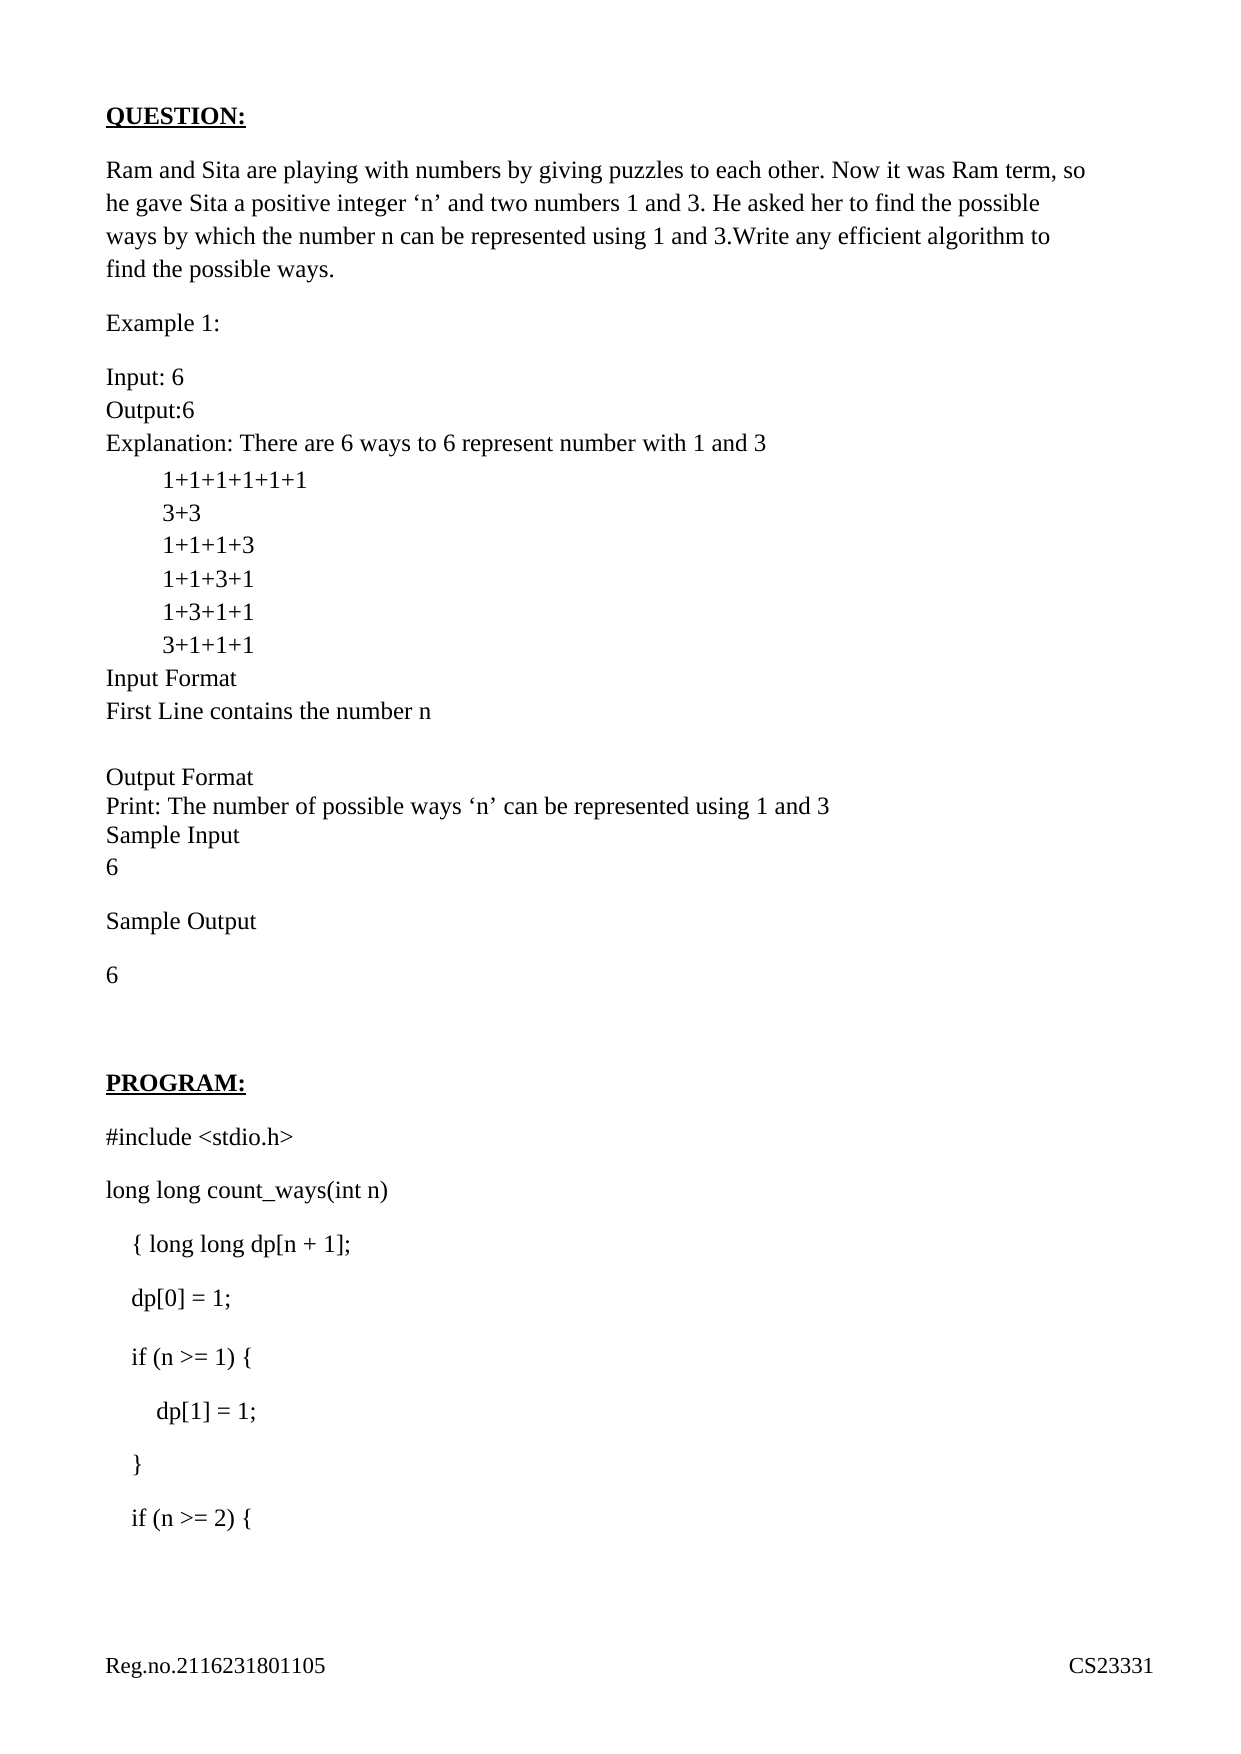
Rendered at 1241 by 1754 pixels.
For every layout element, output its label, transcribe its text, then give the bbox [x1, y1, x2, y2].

text Explanation: There are 6 ways to 6 represent number with 1 and 3 [106, 428, 1155, 456]
text QUESTION: [106, 101, 1155, 130]
text First Line contains the number n [106, 696, 1155, 725]
text 3+3 [162, 498, 1155, 526]
text Sample Output 6 [106, 906, 264, 989]
text long long count_ways(int n) { long long dp[n + 1]; [106, 1176, 435, 1258]
text 1+1+1+1+1+1 [162, 465, 1155, 493]
text 1+1+3+1 [162, 564, 1155, 592]
text dp[1] = 1; [94, 1396, 256, 1424]
text 1+1+1+3 [162, 531, 1155, 559]
text #include <stdio.h> [106, 1122, 1155, 1151]
text 3+1+1+1 [162, 630, 1155, 659]
text } [131, 1449, 1155, 1478]
text PROGRAM: [106, 1068, 1155, 1097]
text Input Format [106, 663, 1155, 692]
text Print: The number of possible ways ‘n’ can be represented using 1 and 3 Sample Input [106, 791, 897, 848]
text if (n >= 1) { [94, 1342, 253, 1370]
text Output Format [106, 762, 1155, 791]
text 6 [106, 852, 1155, 881]
text Input: 6 Output:6 [106, 362, 244, 423]
text dp[0] = 1; [131, 1283, 1155, 1312]
text 1+3+1+1 [162, 597, 1155, 626]
text Ram and Sita are playing with numbers by giving puzzles to each other. Now it was Ram term, so he gave Sita a positive integer ‘n’ and two numbers 1 and 3. He asked her to find the possible ways by which the number n can be represented using 1 and 3.Write any efficient algorithm to find the possible ways. [106, 155, 1088, 283]
text if (n >= 2) { [131, 1503, 1155, 1532]
text Example 1: [106, 308, 1155, 336]
